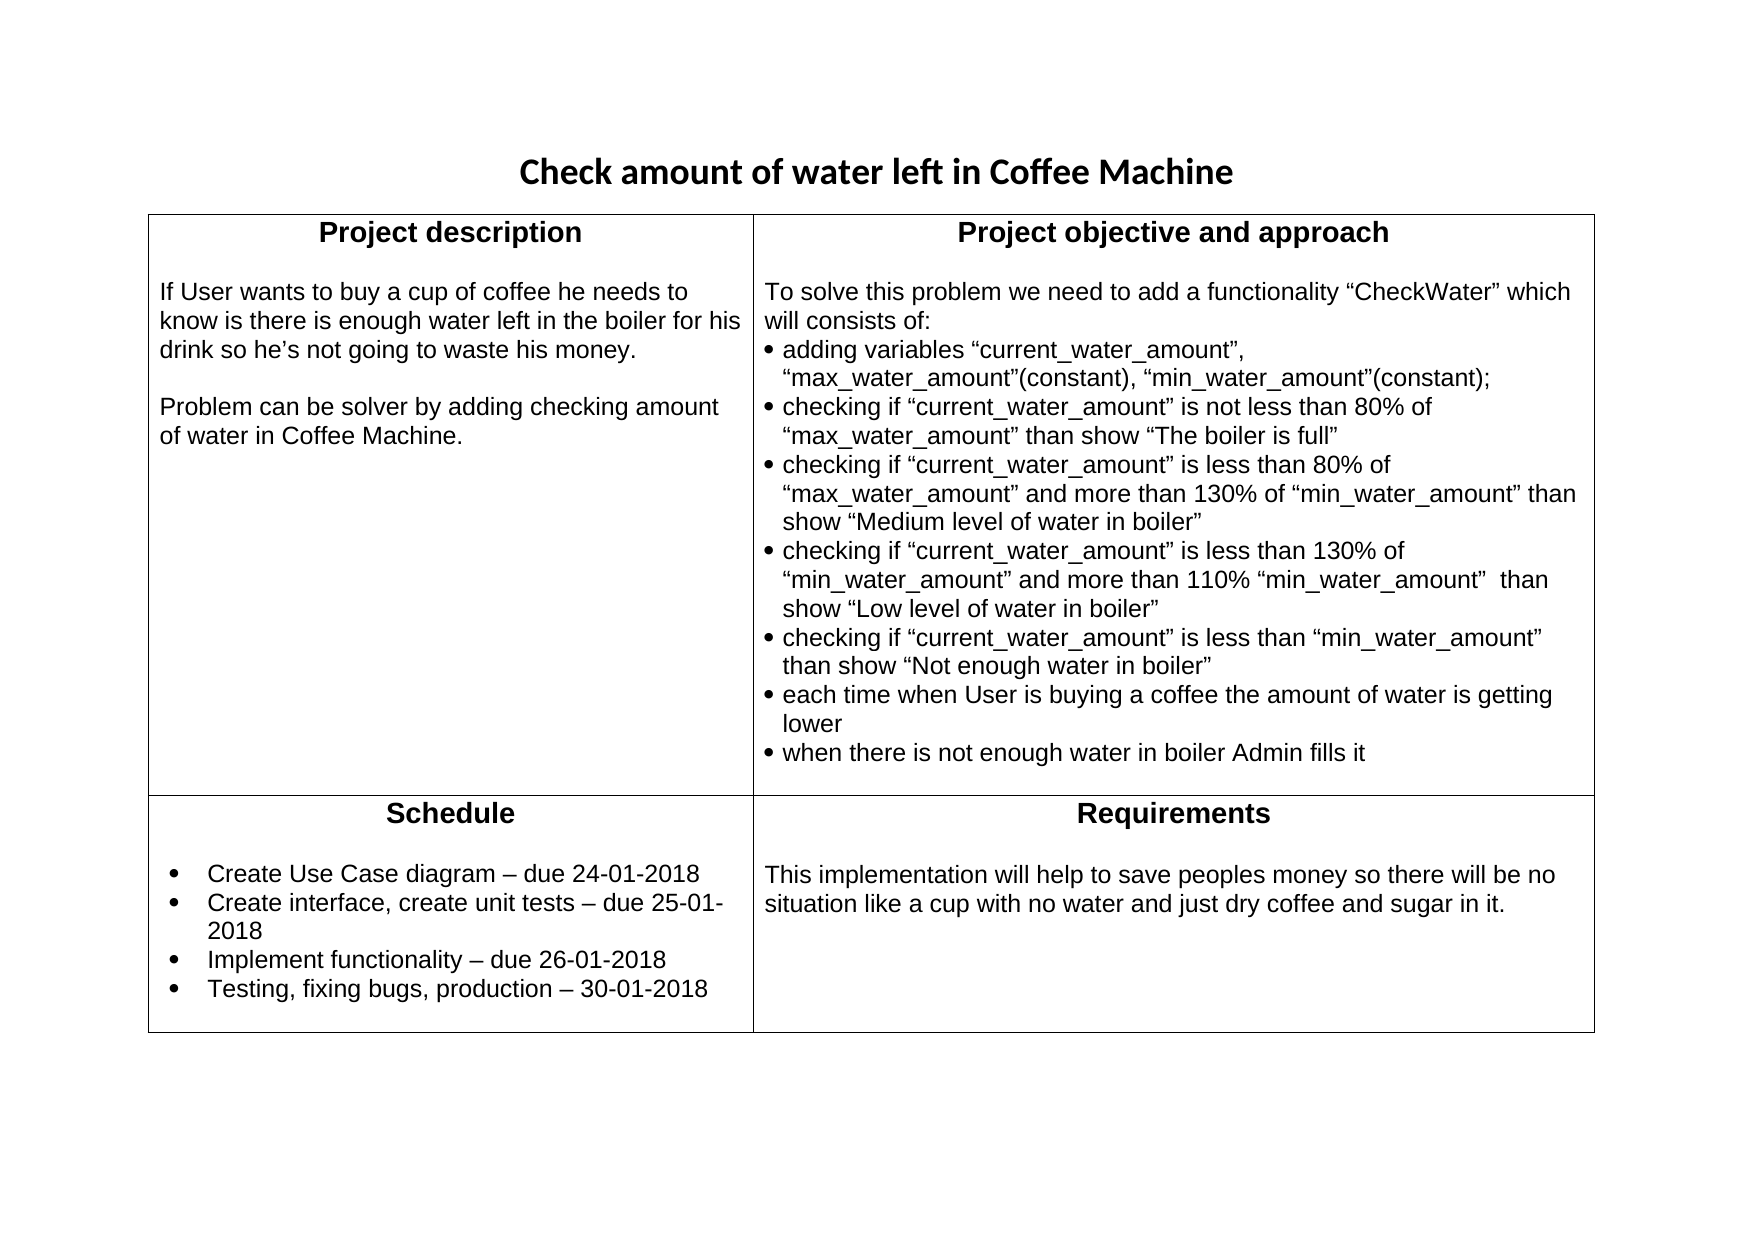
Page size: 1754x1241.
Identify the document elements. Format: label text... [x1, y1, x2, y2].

table_header Project description If User wants to buy a cup of coffee he needs to know is there is enough water left in the boiler for his drink so he’s not going to waste his money. Problem can be solver by adding checking amount of water in Coffee Machine. [149, 215, 753, 795]
table_cell Schedule Create Use Case diagram – due 24-01-2018 Create interface, create unit tests – due 25-01-2018 Implement functionality – due 26-01-2018 Testing, fixing bugs, production – 30-01-2018 [149, 796, 753, 1032]
table_cell Requirements This implementation will help to save peoples money so there will be no situation like a cup with no water and just dry coffee and sugar in it. [754, 796, 1594, 1032]
table_header Project objective and approach To solve this problem we need to add a functionality “CheckWater” which will consists of: adding variables “current_water_amount”, “max_water_amount”(constant), “min_water_amount”(constant); checking if “current_water_amount” is not less than 80% of “max_water_amount” than show “The boiler is full” checking if “current_water_amount” is less than 80% of “max_water_amount” and more than 130% of “min_water_amount” than show “Medium level of water in boiler” checking if “current_water_amount” is less than 130% of “min_water_amount” and more than 110% “min_water_amount” than show “Low level of water in boiler” checking if “current_water_amount” is less than “min_water_amount” than show “Not enough water in boiler” each time when User is buying a coffee the amount of water is getting lower when there is not enough water in boiler Admin fills it [754, 215, 1594, 795]
text Check amount of water left in Coffee Machine [148, 148, 1606, 193]
